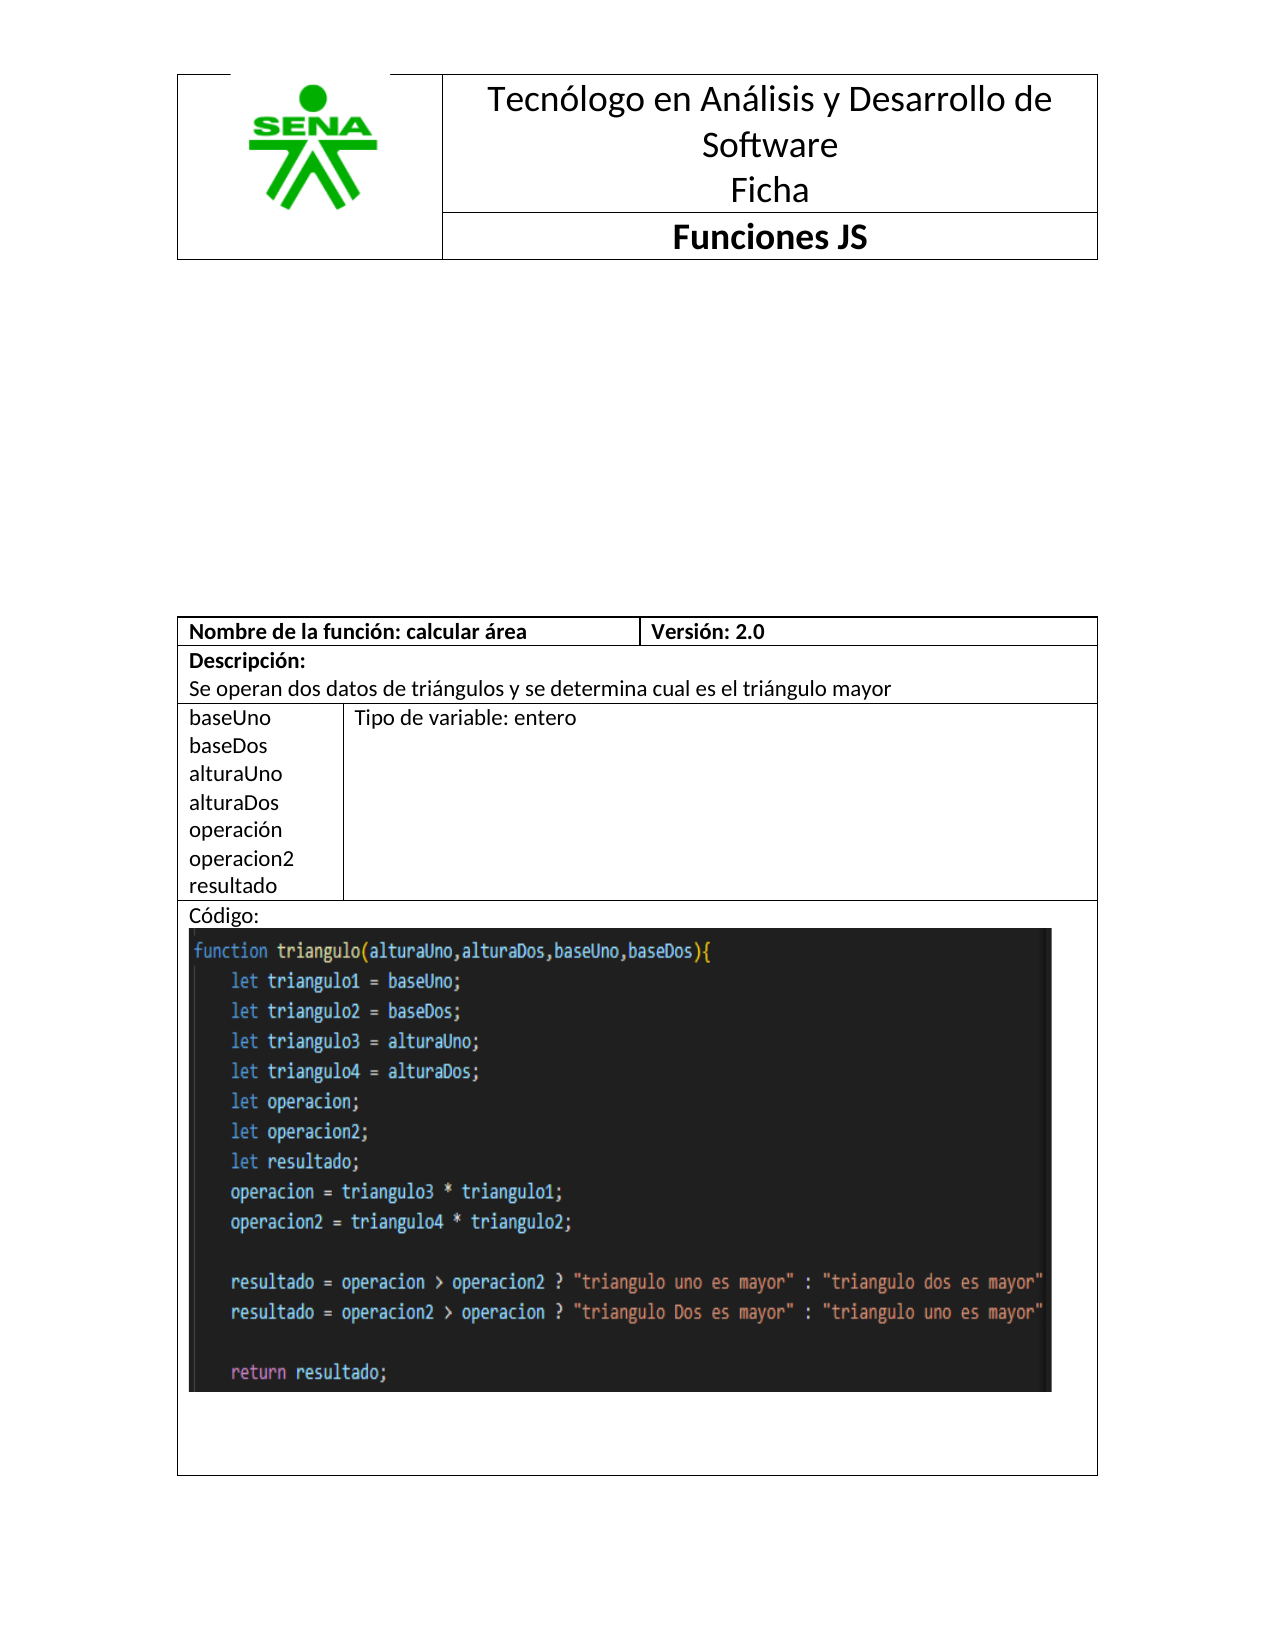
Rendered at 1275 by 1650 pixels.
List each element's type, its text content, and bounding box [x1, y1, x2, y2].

table_cell baseUno baseDos alturaUno alturaDos operación operacion2 resultado [178, 704, 343, 900]
table_cell Código: [178, 901, 1097, 1475]
picture [230, 74, 390, 226]
picture [188, 928, 1052, 1392]
table_cell Tipo de variable: entero [344, 704, 1097, 900]
table_header Versión: 2.0 [641, 618, 1097, 645]
table_header Nombre de la función: calcular área [178, 618, 639, 645]
table_cell Descripción: Se operan dos datos de triángulos y se determina cual es el triángulo mayor [178, 646, 1097, 702]
